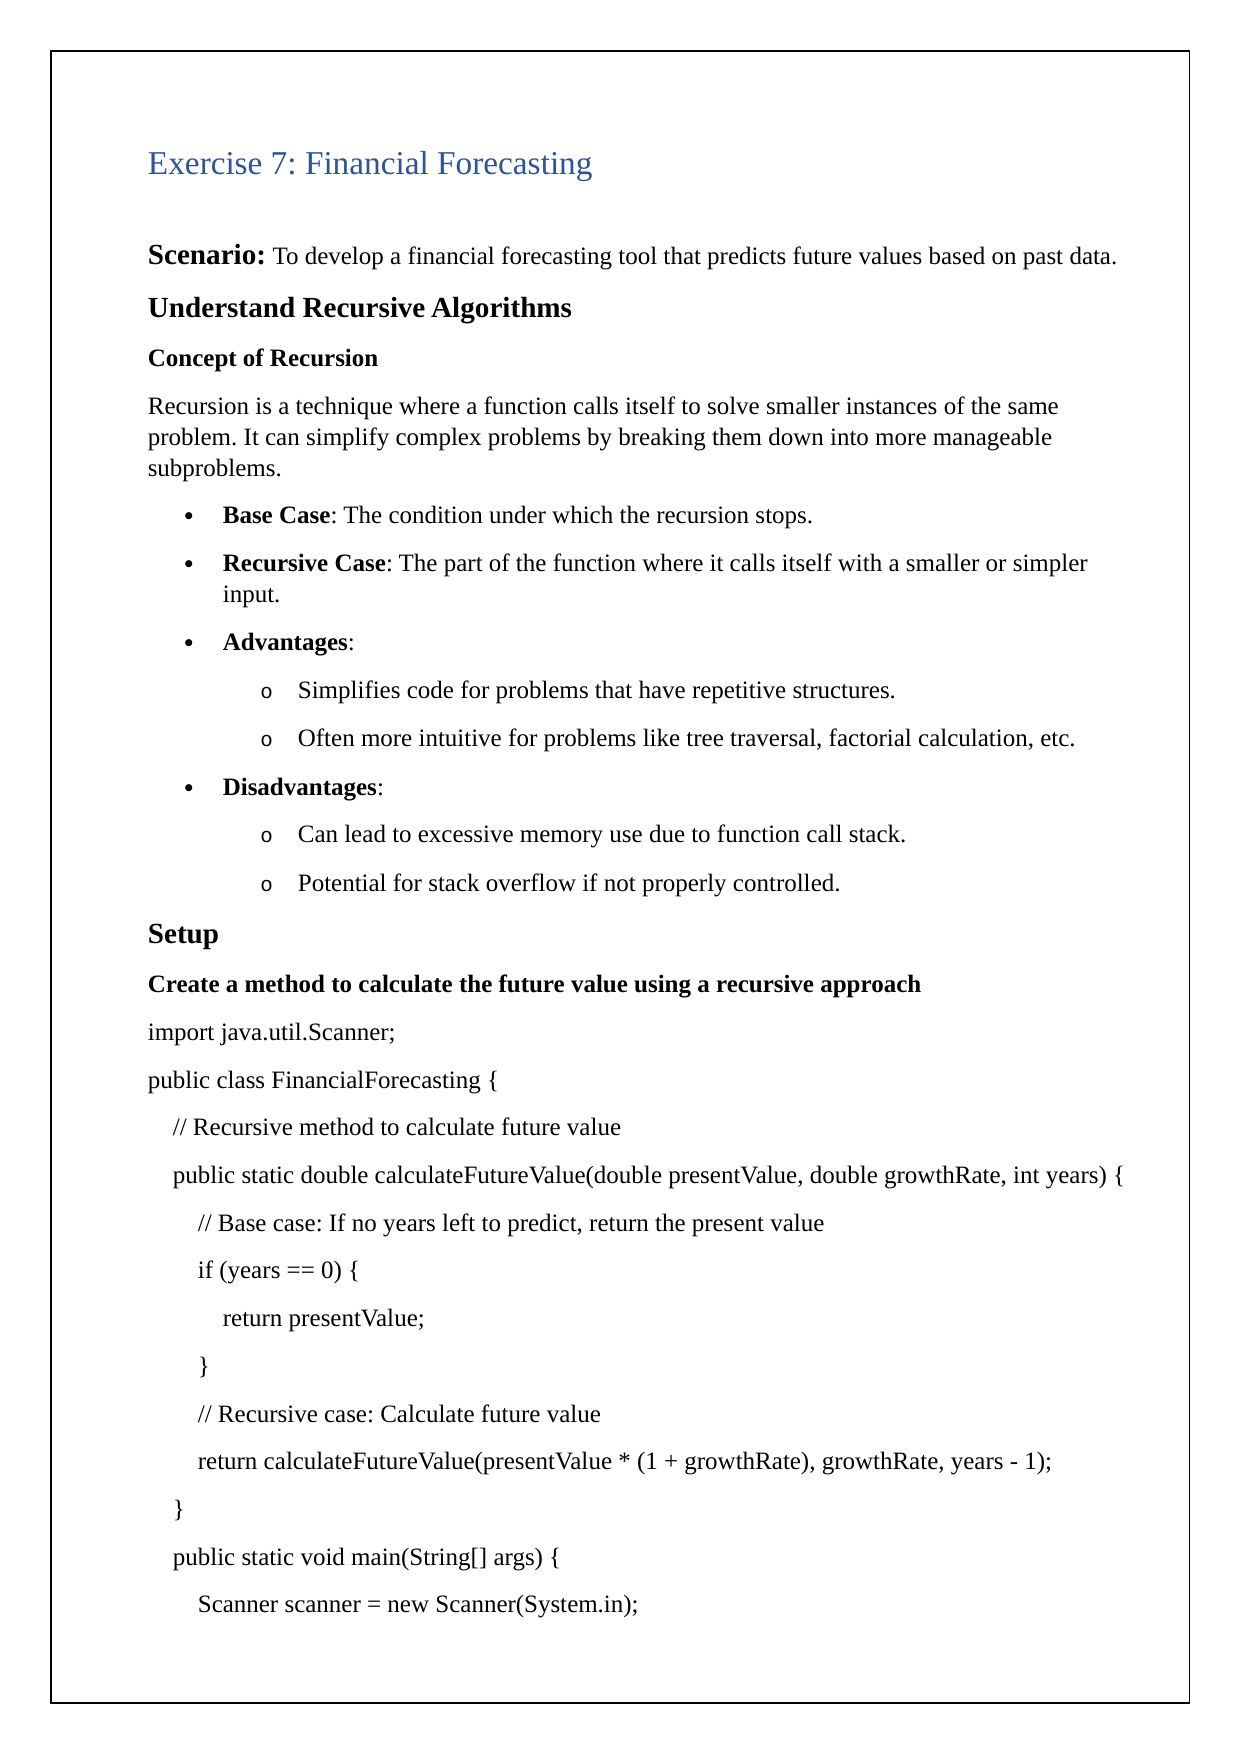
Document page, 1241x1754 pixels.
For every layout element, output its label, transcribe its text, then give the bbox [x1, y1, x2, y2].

text } [148, 1494, 1137, 1523]
text Scanner scanner = new Scanner(System.in); [148, 1589, 1137, 1618]
text // Base case: If no years left to predict, return the present value [148, 1208, 1137, 1237]
text if (years == 0) { [148, 1256, 1137, 1284]
list Advantages: [185, 627, 1137, 656]
text public static double calculateFutureValue(double presentValue, double growthRate, int years) { [148, 1160, 1137, 1189]
text public static void main(String[] args) { [148, 1542, 1137, 1571]
list Simplifies code for problems that have repetitive structures. [260, 675, 1137, 704]
text return presentValue; [148, 1303, 1137, 1332]
text return calculateFutureValue(presentValue * (1 + growthRate), growthRate, years - 1); [148, 1446, 1137, 1475]
text Recursion is a technique where a function calls itself to solve smaller instances of the same problem. It can simplify complex problems by breaking them down into more manageable subproblems. [148, 391, 1137, 482]
text // Recursive method to calculate future value [148, 1112, 1137, 1141]
text } [148, 1351, 1137, 1380]
list Base Case: The condition under which the recursion stops. [185, 501, 1137, 529]
text Create a method to calculate the future value using a recursive approach [148, 969, 1137, 998]
text public class FinancialForecasting { [148, 1065, 1137, 1093]
list Can lead to excessive memory use due to function call stack. [260, 819, 1137, 849]
list Disadvantages: [185, 772, 1137, 801]
text Scenario: To develop a financial forecasting tool that predicts future values based on past data. [148, 237, 1137, 271]
text // Recursive case: Calculate future value [148, 1399, 1137, 1427]
text Concept of Recursion [148, 343, 1137, 372]
list Recursive Case: The part of the function where it calls itself with a smaller or simpler input. [185, 548, 1137, 608]
text Setup [148, 917, 1137, 950]
subtitle Exercise 7: Financial Forecasting [148, 143, 1137, 182]
text Understand Recursive Algorithms [148, 290, 1137, 324]
text import java.util.Scanner; [148, 1017, 1137, 1046]
list Often more intuitive for problems like tree traversal, factorial calculation, etc. [260, 723, 1137, 753]
list Potential for stack overflow if not properly controlled. [260, 868, 1137, 898]
